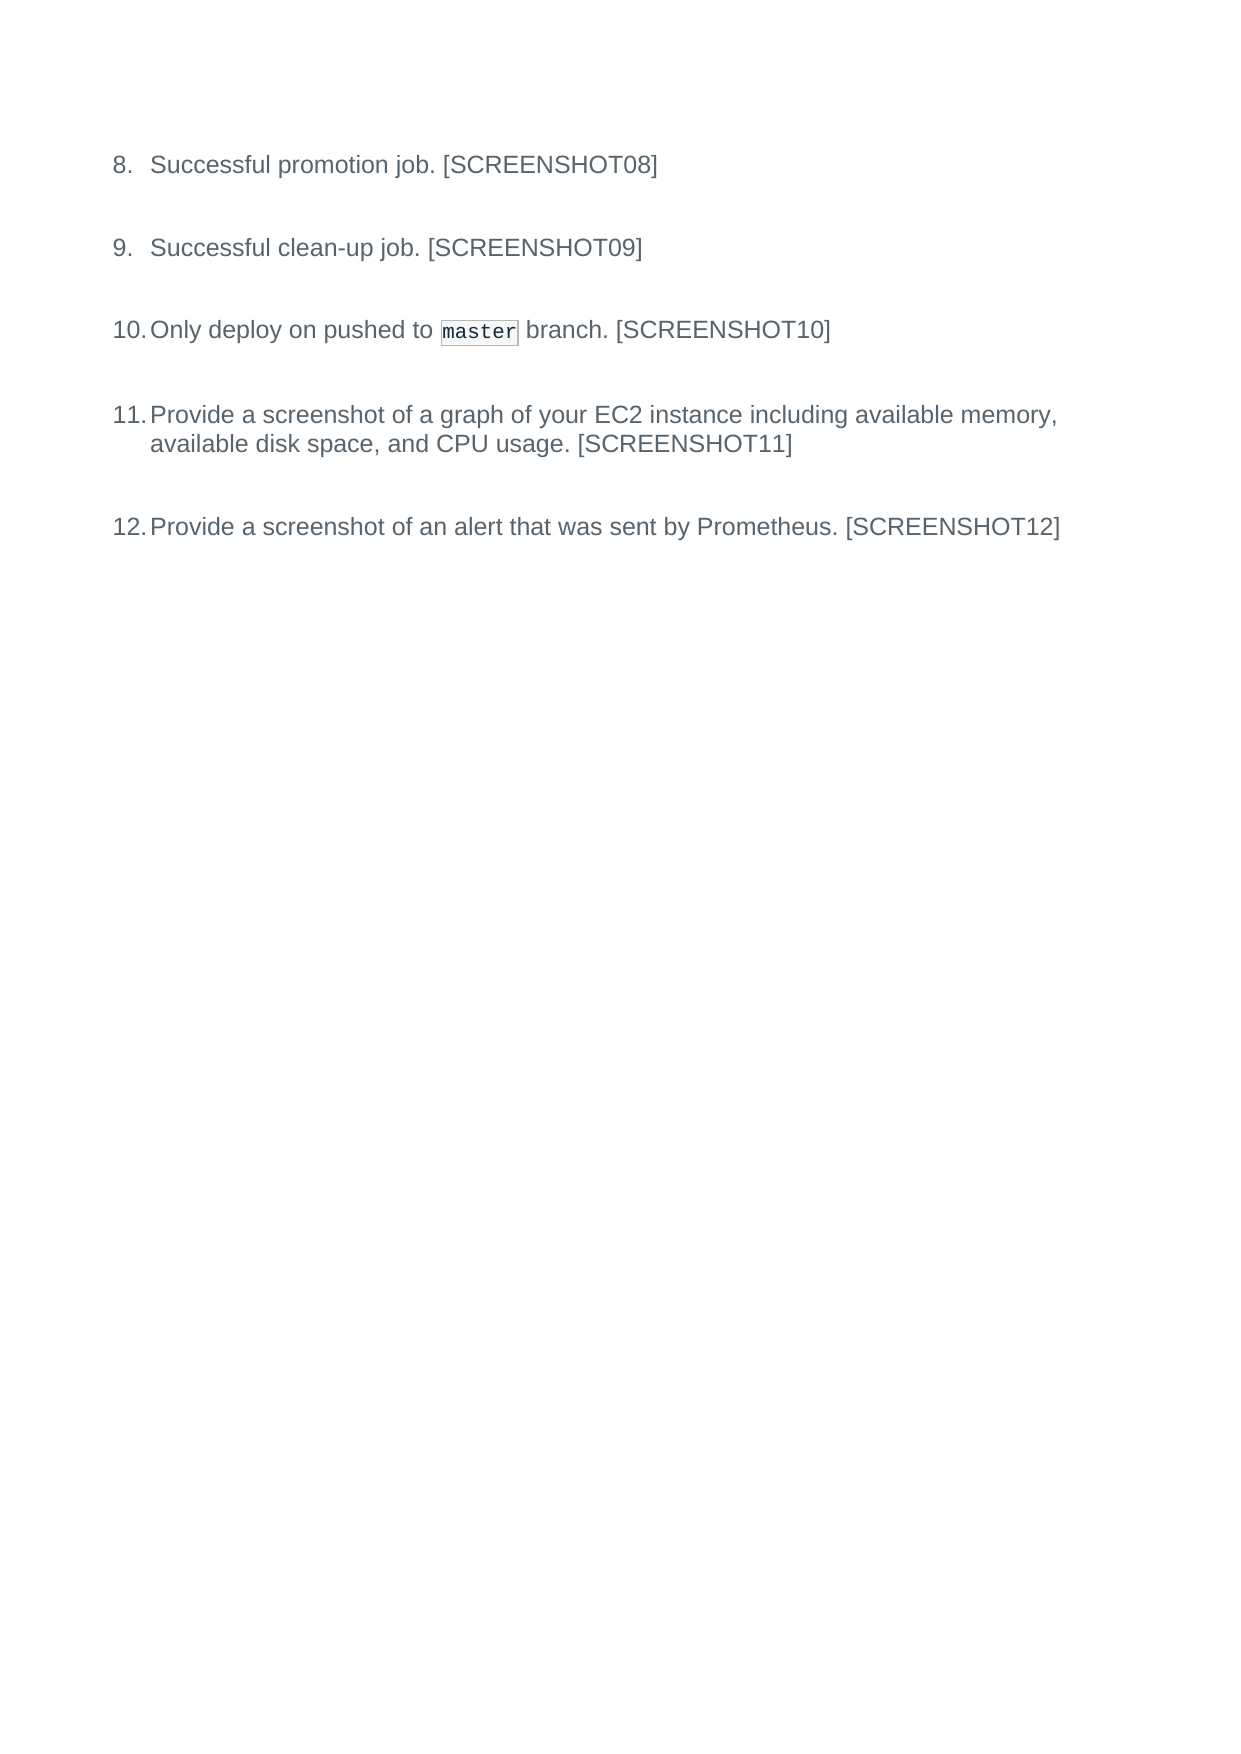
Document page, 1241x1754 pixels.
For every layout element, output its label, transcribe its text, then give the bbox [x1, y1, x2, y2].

list Successful promotion job. [SCREENSHOT08] [112, 150, 1090, 179]
list Provide a screenshot of a graph of your EC2 instance including available memory, available disk space, and CPU usage. [SCREENSHOT11] [112, 400, 1090, 458]
list Successful clean-up job. [SCREENSHOT09] [112, 233, 1090, 261]
list Only deploy on pushed to master branch. [SCREENSHOT10] [112, 315, 1090, 346]
list Provide a screenshot of an alert that was sent by Prometheus. [SCREENSHOT12] [112, 512, 1090, 540]
